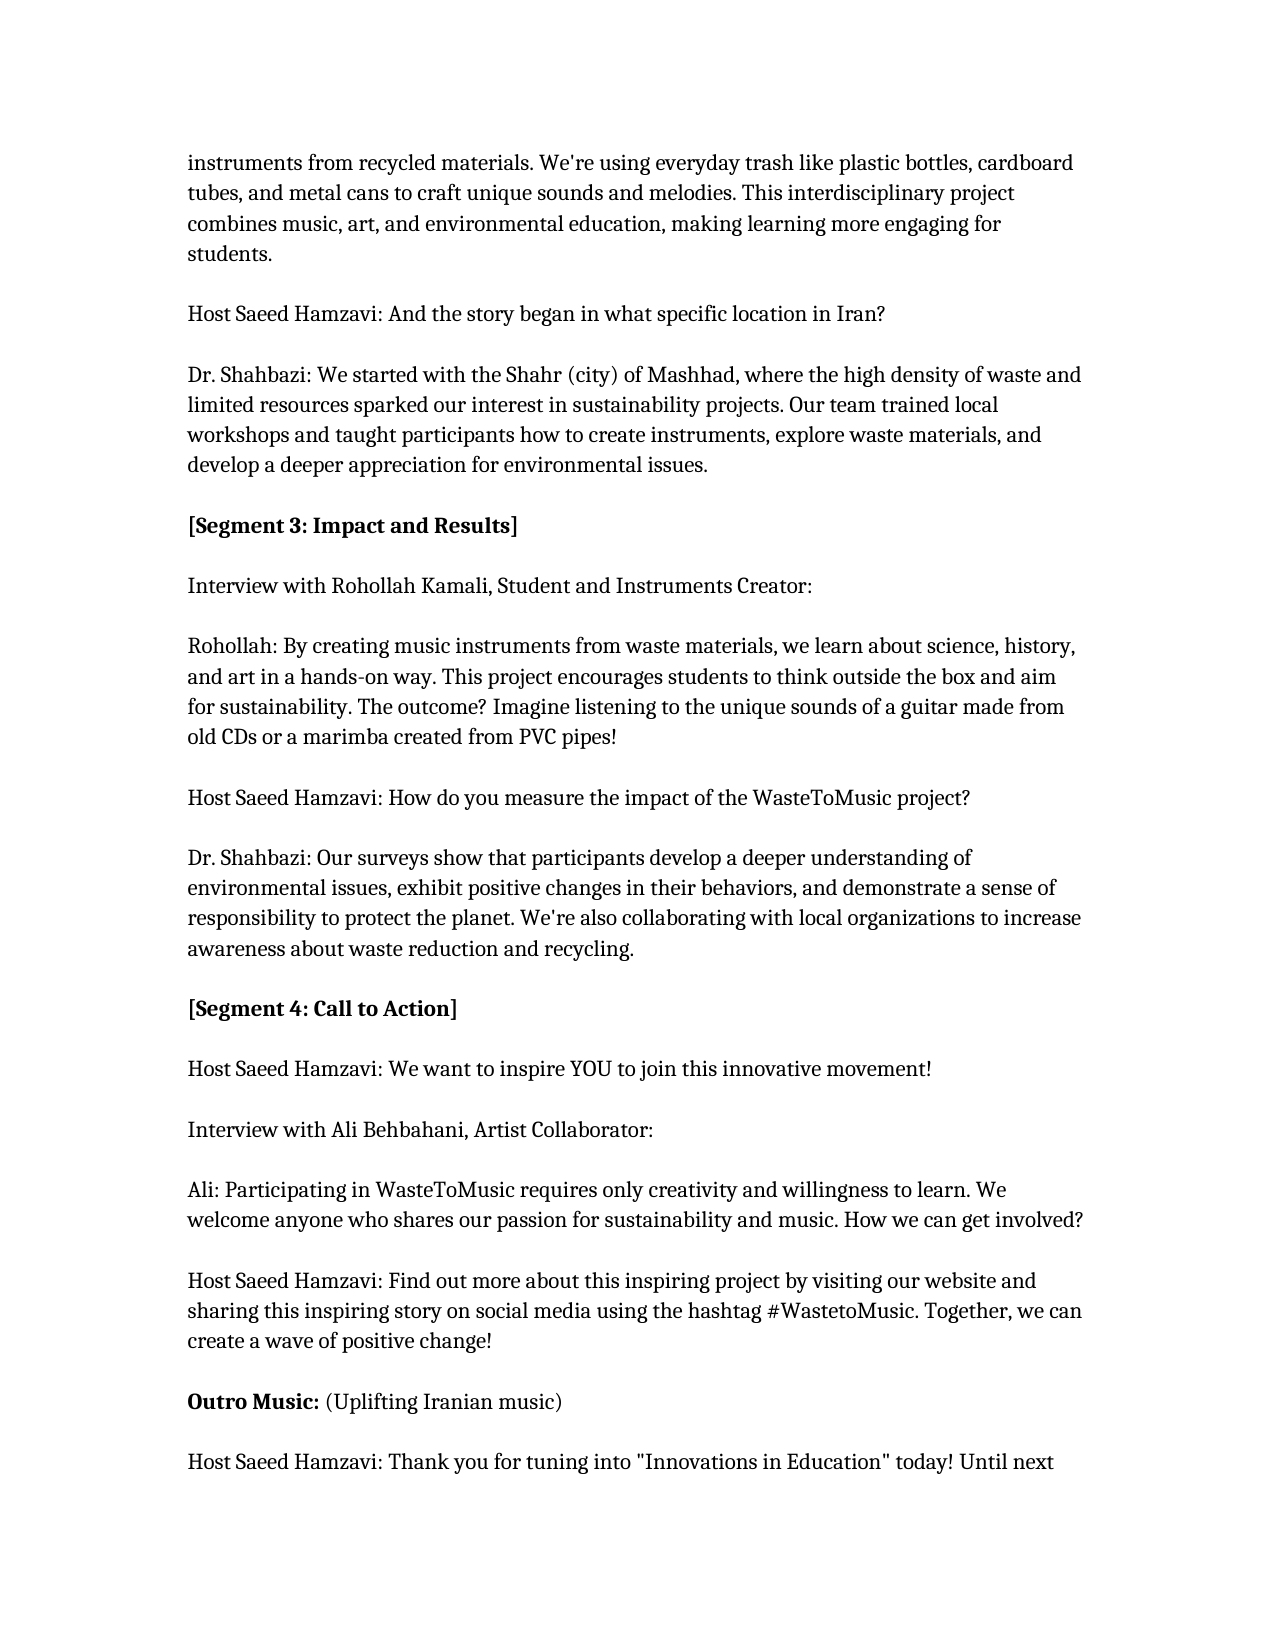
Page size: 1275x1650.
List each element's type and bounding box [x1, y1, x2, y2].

text [187, 150, 1087, 1475]
